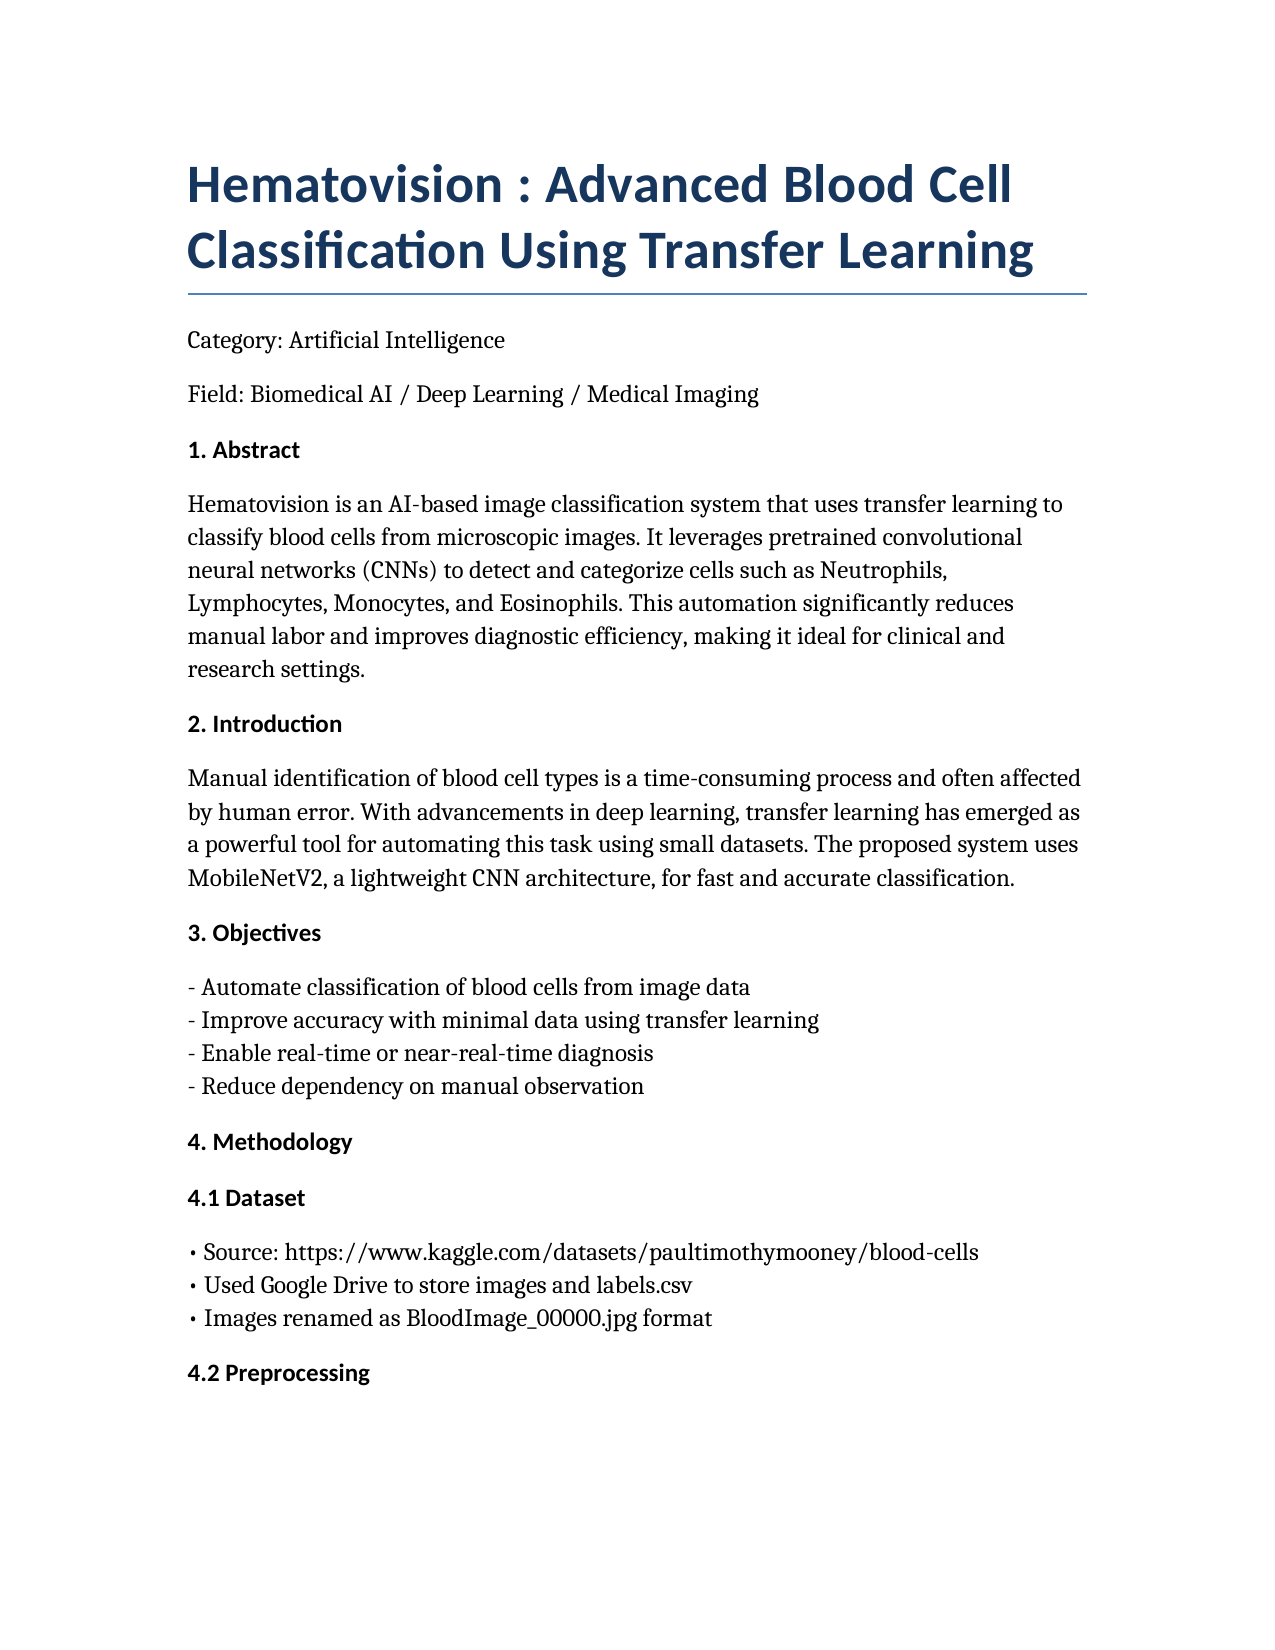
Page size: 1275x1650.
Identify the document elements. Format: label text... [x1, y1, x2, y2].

subtitle 2. Introduction [187, 708, 1087, 739]
subtitle 4.1 Dataset [187, 1182, 1087, 1212]
text - Automate classification of blood cells from image data - Improve accuracy with minimal data using transfer learning - Enable real-time or near-real-time diagnosis - Reduce dependency on manual observation [187, 973, 1087, 1101]
subtitle 4.2 Preprocessing [187, 1358, 1087, 1388]
title Hematovision : Advanced Blood Cell Classification Using Transfer Learning [187, 150, 1087, 295]
subtitle 3. Objectives [187, 917, 1087, 948]
subtitle 1. Abstract [187, 434, 1087, 464]
text Hematovision is an AI-based image classification system that uses transfer learning to classify blood cells from microscopic images. It leverages pretrained convolutional neural networks (CNNs) to detect and categorize cells such as Neutrophils, Lymphocytes, Monocytes, and Eosinophils. This automation significantly reduces manual labor and improves diagnostic efficiency, making it ideal for clinical and research settings. [187, 489, 1087, 683]
text • Source: https://www.kaggle.com/datasets/paultimothymooney/blood-cells • Used Google Drive to store images and labels.csv • Images renamed as BloodImage_00000.jpg format [187, 1238, 1087, 1332]
text Manual identification of blood cell types is a time-consuming process and often affected by human error. With advancements in deep learning, transfer learning has emerged as a powerful tool for automating this task using small datasets. The proposed system uses MobileNetV2, a lightweight CNN architecture, for fast and accurate classification. [187, 764, 1087, 892]
text Field: Biomedical AI / Deep Learning / Medical Imaging [187, 380, 1087, 409]
text Category: Artificial Intelligence [187, 326, 1087, 355]
subtitle 4. Methodology [187, 1126, 1087, 1157]
